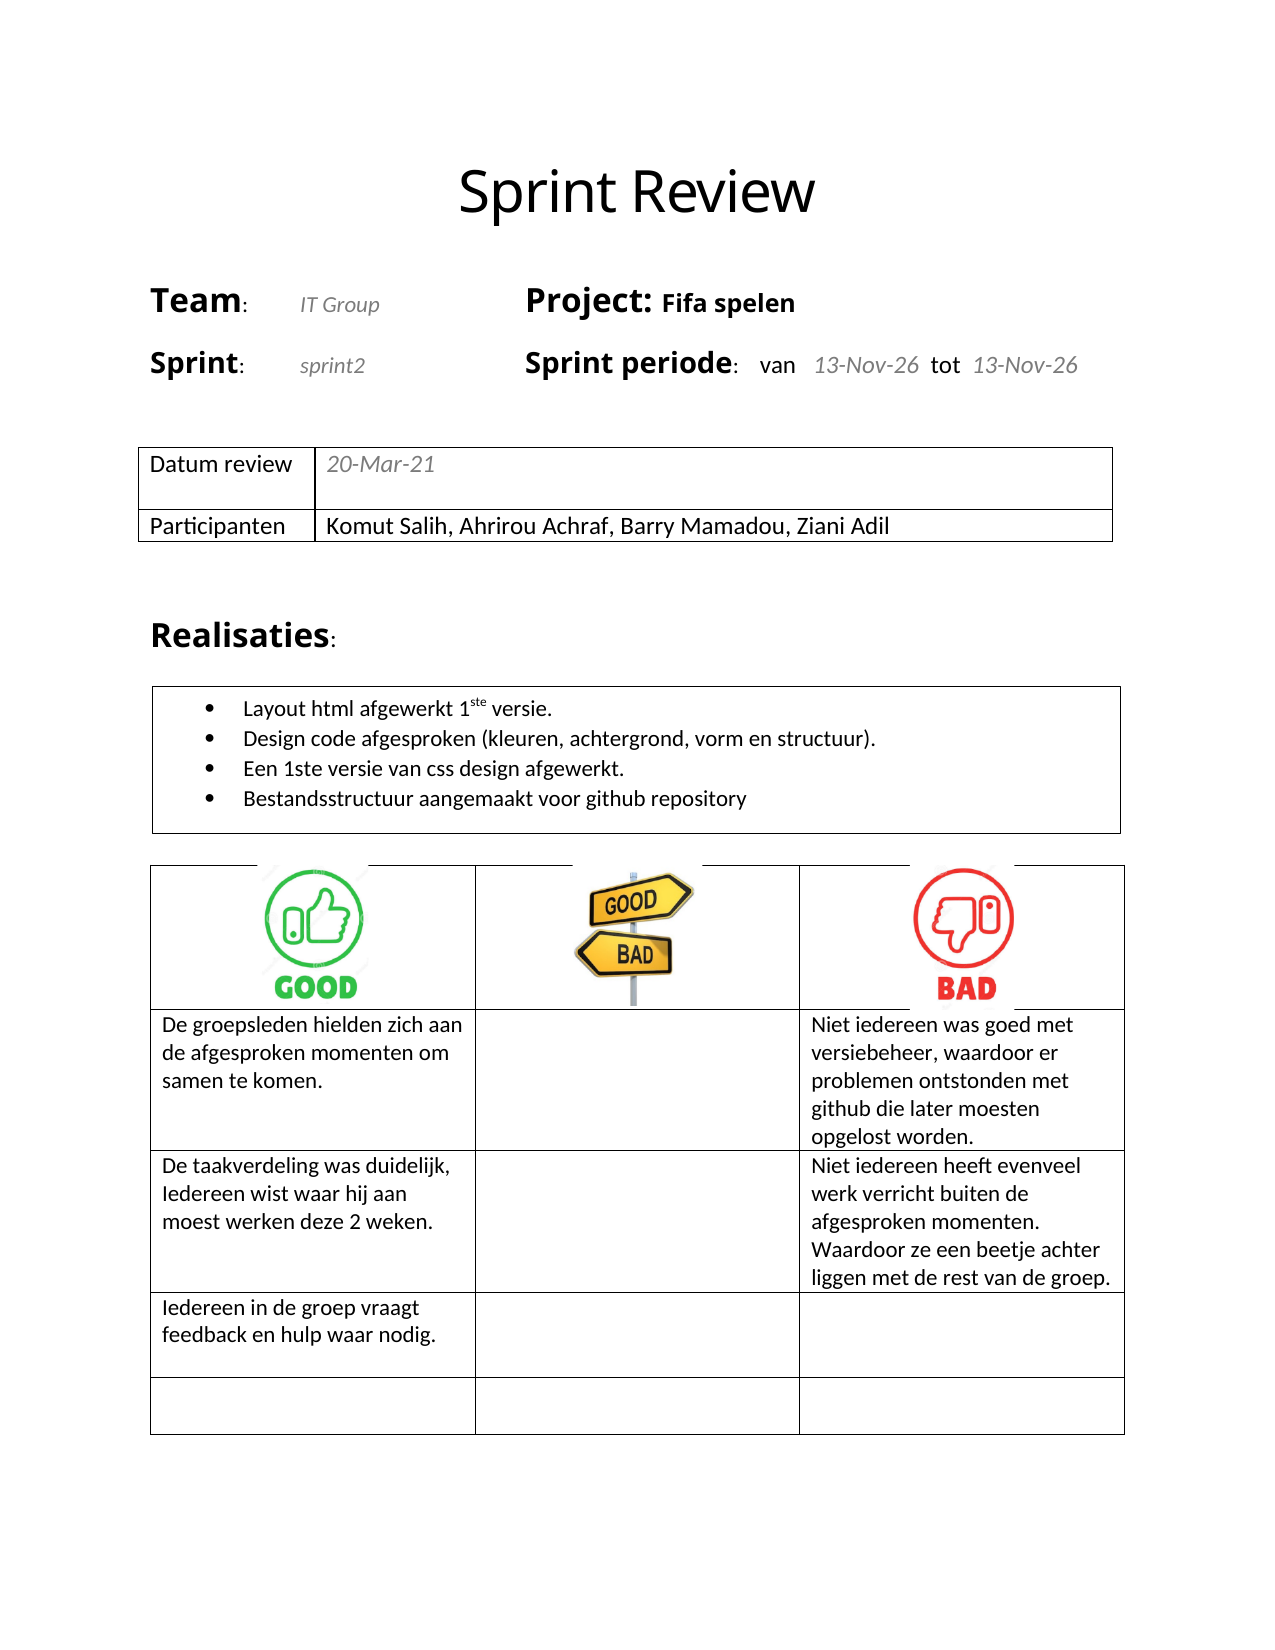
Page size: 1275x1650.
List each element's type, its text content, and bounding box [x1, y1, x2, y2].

table_cell Niet iedereen was goed met versiebeheer, waardoor er problemen ontstonden met github die later moesten opgelost worden. [800, 1010, 1124, 1150]
table_cell Participanten [139, 510, 314, 541]
table_header [476, 866, 799, 1009]
text Realisaties: [150, 611, 1125, 657]
table_cell De groepsleden hielden zich aan de afgesproken momenten om samen te komen. [151, 1010, 475, 1150]
table_header [151, 866, 475, 1009]
table_cell [476, 1293, 799, 1377]
table_cell Iedereen in de groep vraagt feedback en hulp waar nodig. [151, 1293, 475, 1377]
table_cell [476, 1010, 799, 1150]
table_cell [476, 1378, 799, 1434]
table_header Datum review [139, 448, 314, 509]
table_cell Niet iedereen heeft evenveel werk verricht buiten de afgesproken momenten. Waardoor ze een beetje achter liggen met de rest van de groep. [800, 1151, 1124, 1292]
table_header [800, 866, 909, 1009]
table_cell [800, 1293, 1124, 1377]
text Sprint: sprint2 Sprint periode: van 05-Mar-21 tot 19-Mar-21 [150, 342, 1125, 382]
text Team: IT Group Project: Fifa spelen [150, 276, 1125, 322]
table_header 20-Mar-21 [316, 448, 1112, 509]
table_cell Komut Salih, Ahrirou Achraf, Barry Mamadou, Ziani Adil [316, 510, 1112, 541]
table_cell De taakverdeling was duidelijk, Iedereen wist waar hij aan moest werken deze 2 weken. [151, 1151, 475, 1292]
picture [257, 865, 369, 1004]
table_cell [151, 1378, 475, 1434]
table_header [1015, 866, 1124, 1009]
picture [909, 865, 1015, 1010]
table_cell [476, 1151, 799, 1292]
title Sprint Review [150, 150, 1125, 229]
picture [572, 865, 703, 1006]
table_cell [800, 1378, 1124, 1434]
